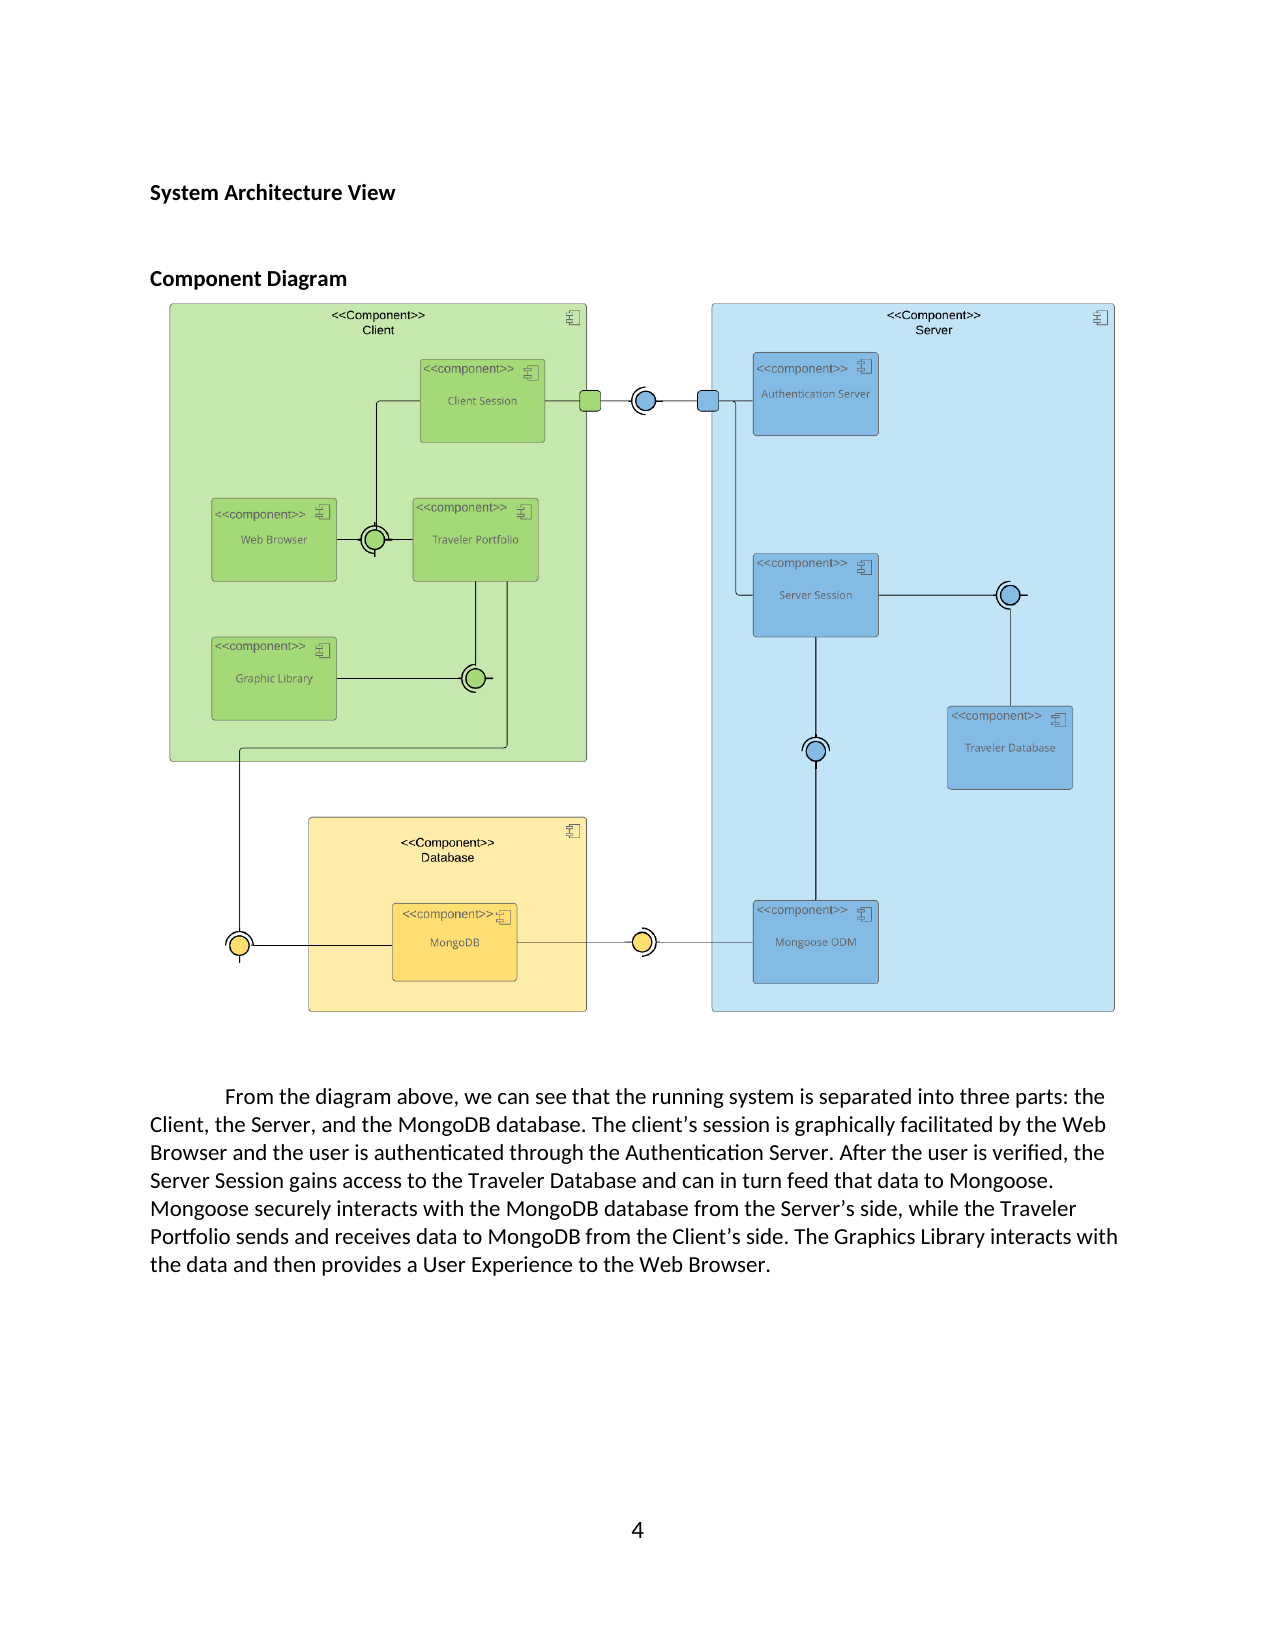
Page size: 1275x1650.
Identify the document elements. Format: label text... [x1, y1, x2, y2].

subtitle Component Diagram [150, 264, 1125, 292]
text From the diagram above, we can see that the running system is separated into three parts: the Client, the Server, and the MongoDB database. The client’s session is graphically facilitated by the Web Browser and the user is authenticated through the Authentication Server. After the user is verified, the Server Session gains access to the Traveler Database and can in turn feed that data to Mongoose. Mongoose securely interacts with the MongoDB database from the Server’s side, while the Traveler Portfolio sends and receives data to MongoDB from the Client’s side. The Graphics Library interacts with the data and then provides a User Experience to the Web Browser. [150, 1082, 1125, 1278]
subtitle System Architecture View [150, 178, 1125, 206]
picture [150, 292, 1125, 1026]
